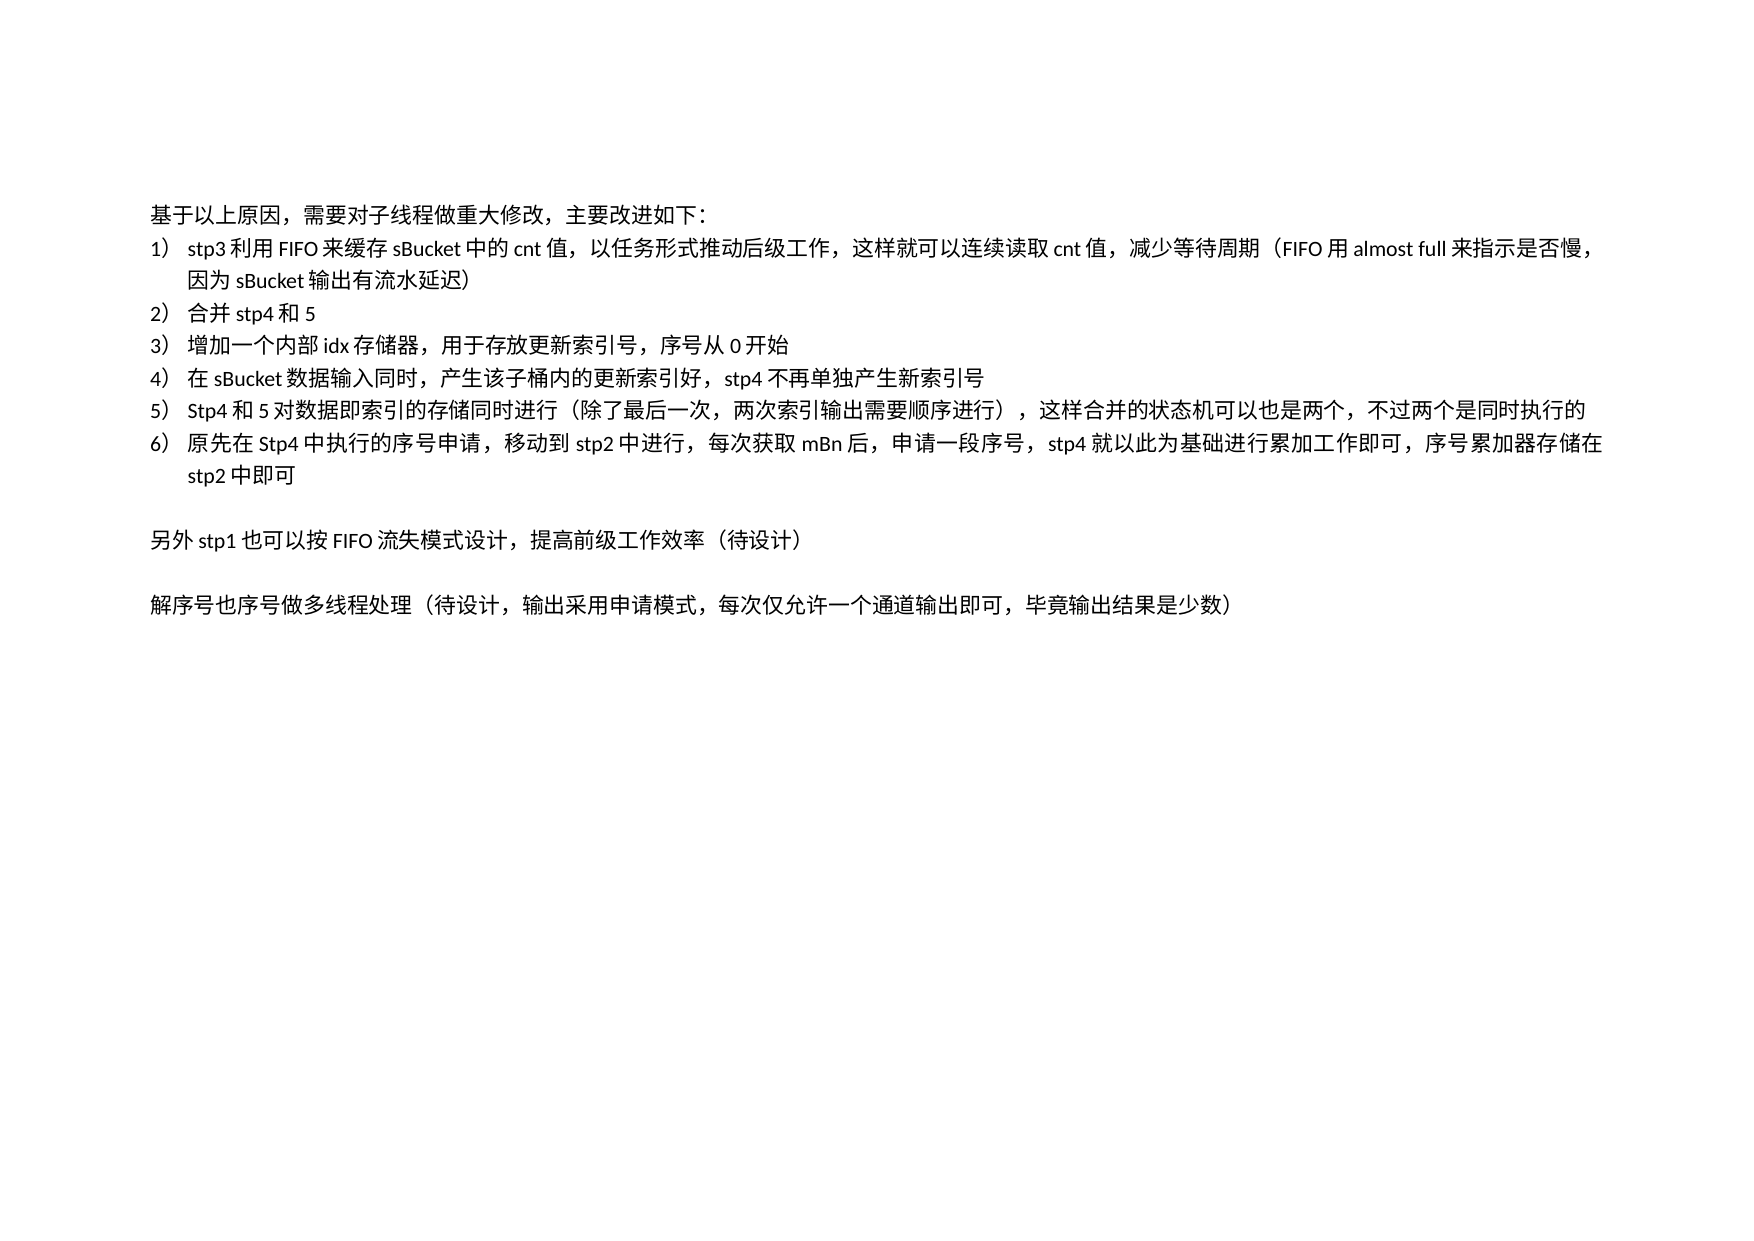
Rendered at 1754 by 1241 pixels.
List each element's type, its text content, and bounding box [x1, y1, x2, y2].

list Stp4和5对数据即索引的存储同时进行（除了最后一次，两次索引输出需要顺序进行），这样合并的状态机可以也是两个，不过两个是同时执行的 [150, 393, 1604, 425]
text 基于以上原因，需要对子线程做重大修改，主要改进如下： [150, 198, 1604, 230]
list 增加一个内部idx存储器，用于存放更新索引号，序号从0开始 [150, 328, 1604, 360]
text 另外stp1也可以按FIFO流失模式设计，提高前级工作效率（待设计） [150, 523, 1604, 555]
list 合并stp4和5 [150, 295, 1604, 328]
text 解序号也序号做多线程处理（待设计，输出采用申请模式，每次仅允许一个通道输出即可，毕竟输出结果是少数） [150, 588, 1604, 620]
list stp3利用FIFO来缓存sBucket中的cnt值，以任务形式推动后级工作，这样就可以连续读取cnt值，减少等待周期（FIFO用almost full来指示是否慢，因为sBucket输出有流水延迟） [150, 230, 1604, 295]
list 原先在Stp4中执行的序号申请，移动到stp2中进行，每次获取mBn后，申请一段序号，stp4就以此为基础进行累加工作即可，序号累加器存储在stp2中即可 [150, 425, 1604, 490]
list 在sBucket数据输入同时，产生该子桶内的更新索引好，stp4不再单独产生新索引号 [150, 360, 1604, 393]
